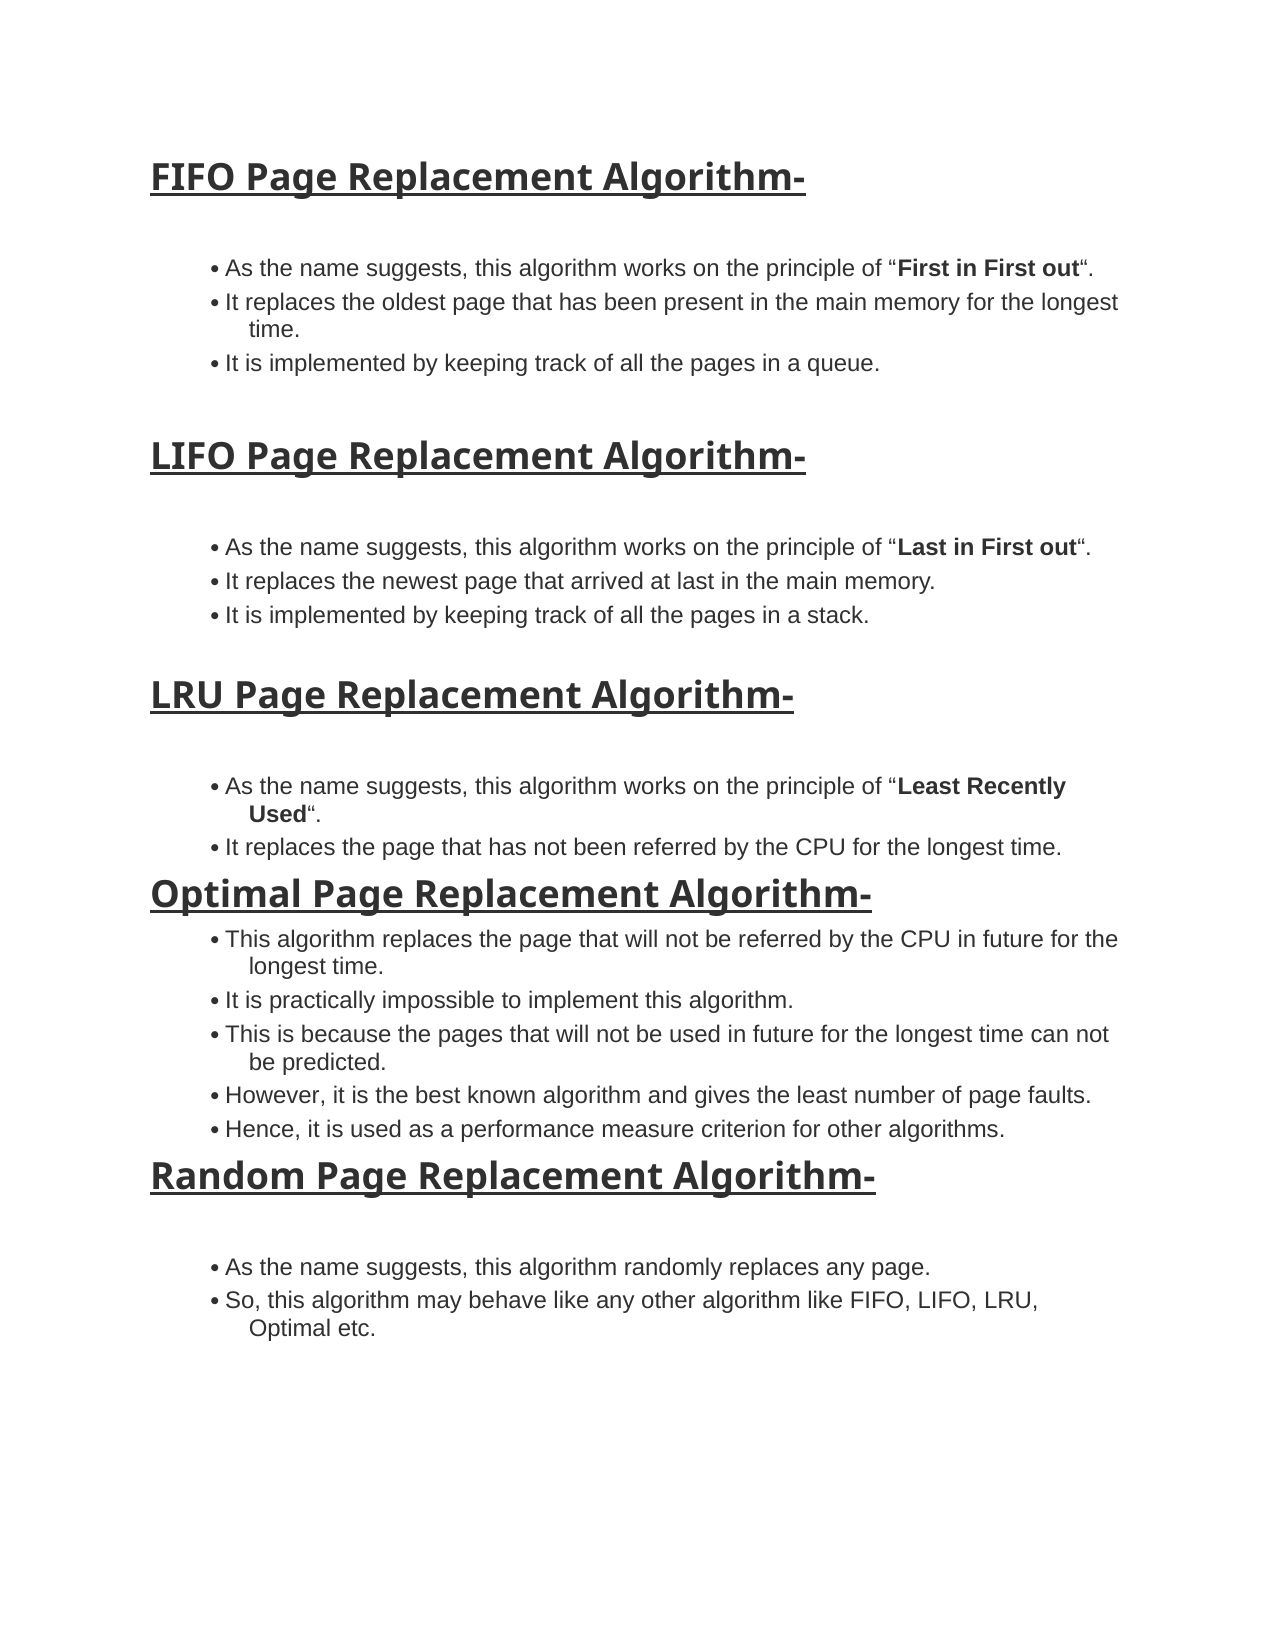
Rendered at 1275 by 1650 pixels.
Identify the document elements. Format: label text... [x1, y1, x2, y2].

subtitle FIFO Page Replacement Algorithm- [150, 150, 1125, 201]
list However, it is the best known algorithm and gives the least number of page faults. [211, 1081, 1125, 1109]
list So, this algorithm may behave like any other algorithm like FIFO, LIFO, LRU, Optimal etc. [211, 1286, 1125, 1342]
list Hence, it is used as a performance measure criterion for other algorithms. [211, 1115, 1125, 1143]
subtitle Optimal Page Replacement Algorithm- [150, 867, 1125, 918]
list As the name suggests, this algorithm works on the principle of “First in First out“. [211, 254, 1125, 281]
subtitle LRU Page Replacement Algorithm- [150, 668, 1125, 719]
list As the name suggests, this algorithm works on the principle of “Last in First out“. [211, 533, 1125, 560]
list This algorithm replaces the page that will not be referred by the CPU in future for the longest time. [211, 924, 1125, 980]
list It replaces the oldest page that has been present in the main memory for the longest time. [211, 287, 1125, 343]
subtitle LIFO Page Replacement Algorithm- [150, 429, 1125, 480]
list It replaces the newest page that arrived at last in the main memory. [211, 567, 1125, 594]
list It is implemented by keeping track of all the pages in a queue. [211, 349, 1125, 377]
list As the name suggests, this algorithm works on the principle of “Least Recently Used“. [211, 772, 1125, 827]
list It is implemented by keeping track of all the pages in a stack. [211, 601, 1125, 628]
subtitle Random Page Replacement Algorithm- [150, 1149, 1125, 1200]
list It replaces the page that has not been referred by the CPU for the longest time. [211, 833, 1125, 861]
list As the name suggests, this algorithm randomly replaces any page. [211, 1253, 1125, 1280]
list This is because the pages that will not be used in future for the longest time can not be predicted. [211, 1020, 1125, 1075]
list It is practically impossible to implement this algorithm. [211, 986, 1125, 1013]
